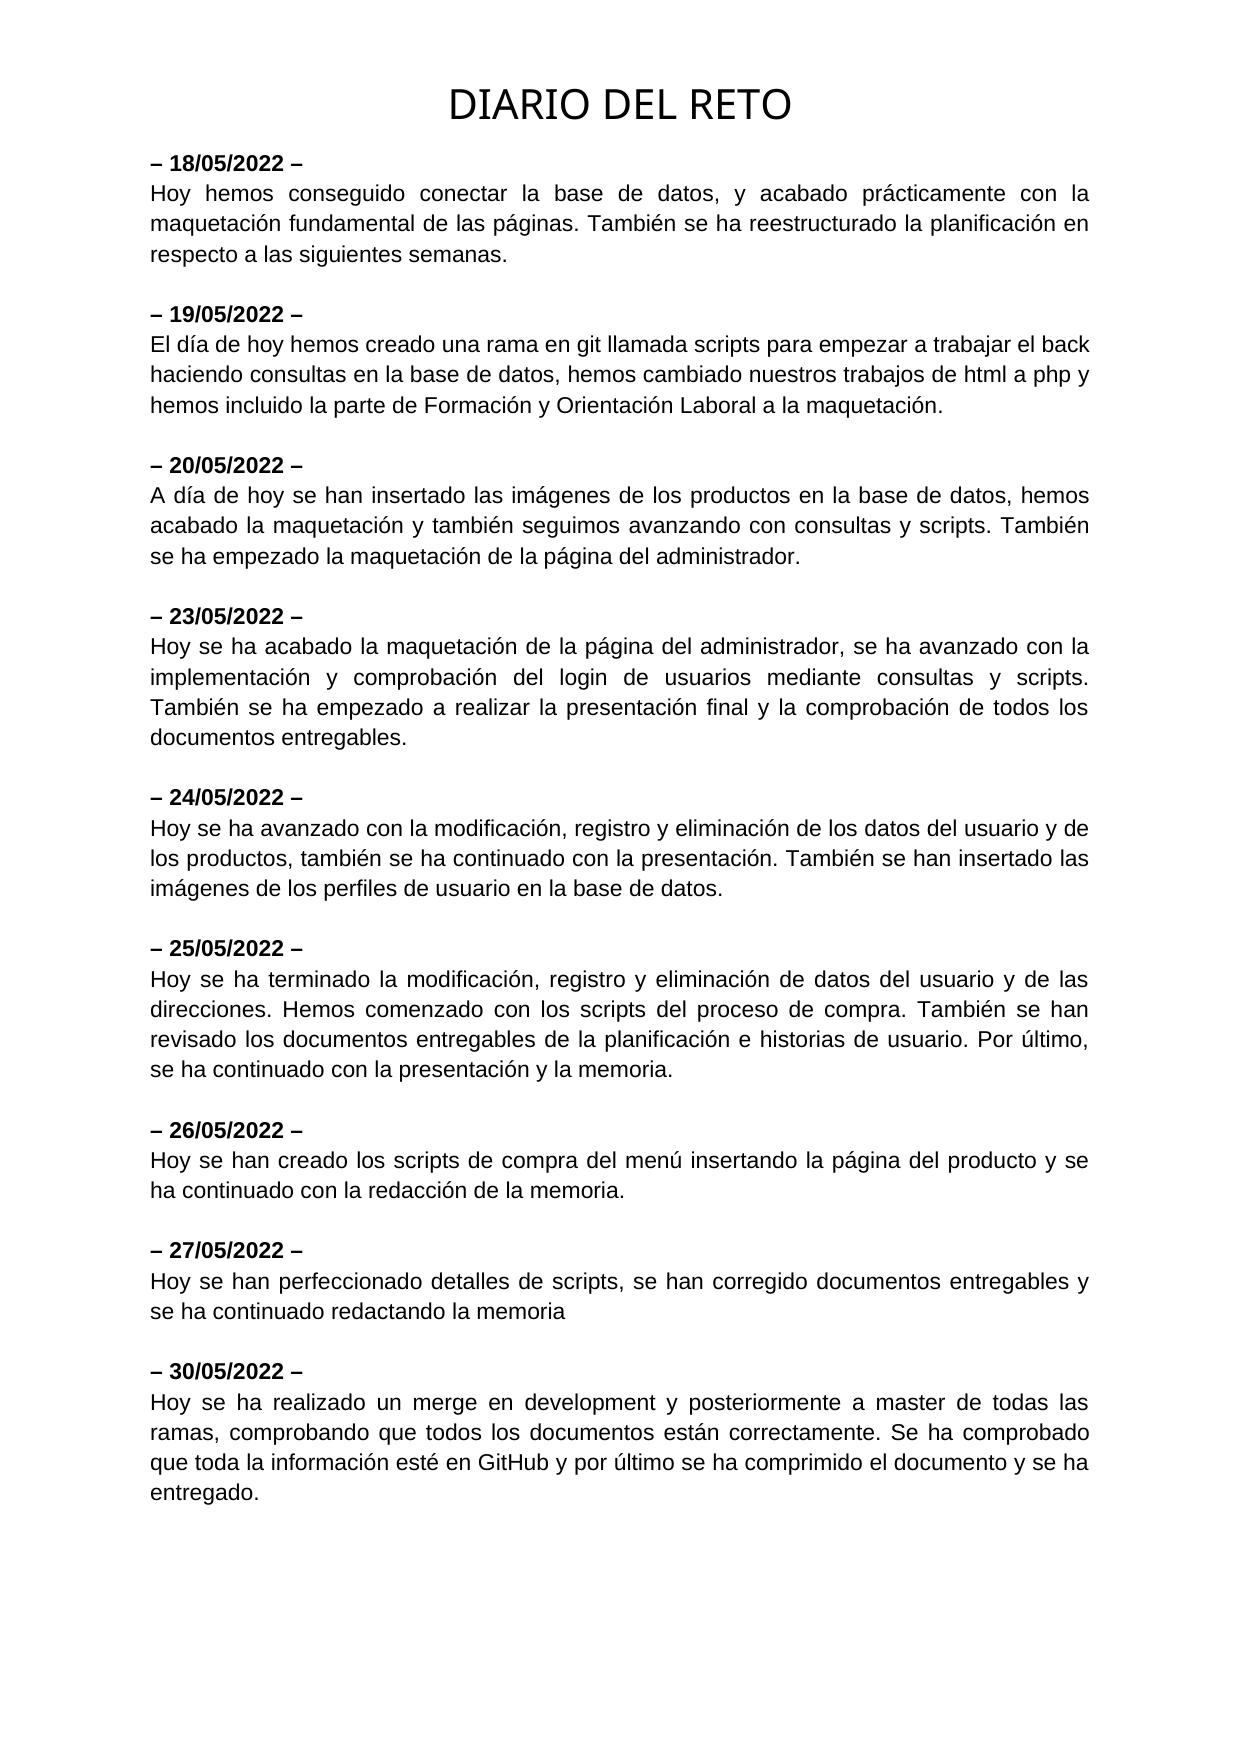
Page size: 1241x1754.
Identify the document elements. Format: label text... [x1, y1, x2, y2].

text Hoy hemos conseguido conectar la base de datos, y acabado prácticamente con la maquetación fundamental de las páginas. También se ha reestructurado la planificación en respecto a las siguientes semanas. [150, 180, 1090, 267]
text – 27/05/2022 – [150, 1237, 1090, 1264]
text – 24/05/2022 – [150, 784, 1090, 811]
text Hoy se ha acabado la maquetación de la página del administrador, se ha avanzado con la implementación y comprobación del login de usuarios mediante consultas y scripts. También se ha empezado a realizar la presentación final y la comprobación de todos los documentos entregables. [150, 633, 1090, 750]
text – 30/05/2022 – [150, 1358, 1090, 1385]
text Hoy se han creado los scripts de compra del menú insertando la página del producto y se ha continuado con la redacción de la memoria. [150, 1147, 1090, 1203]
text Hoy se ha terminado la modificación, registro y eliminación de datos del usuario y de las direcciones. Hemos comenzado con los scripts del proceso de compra. También se han revisado los documentos entregables de la planificación e historias de usuario. Por último, se ha continuado con la presentación y la memoria. [150, 966, 1090, 1083]
text – 26/05/2022 – [150, 1117, 1090, 1143]
text – 23/05/2022 – [150, 603, 1090, 629]
text – 18/05/2022 – [150, 150, 1090, 176]
text Hoy se ha realizado un merge en development y posteriormente a master de todas las ramas, comprobando que todos los documentos están correctamente. Se ha comprobado que toda la información esté en GitHub y por último se ha comprimido el documento y se ha entregado. [150, 1388, 1090, 1506]
text El día de hoy hemos creado una rama en git llamada scripts para empezar a trabajar el back haciendo consultas en la base de datos, hemos cambiado nuestros trabajos de html a php y hemos incluido la parte de Formación y Orientación Laboral a la maquetación. [150, 331, 1090, 418]
text – 20/05/2022 – [150, 452, 1090, 478]
text Hoy se ha avanzado con la modificación, registro y eliminación de los datos del usuario y de los productos, también se ha continuado con la presentación. También se han insertado las imágenes de los perfiles de usuario en la base de datos. [150, 814, 1090, 901]
text A día de hoy se han insertado las imágenes de los productos en la base de datos, hemos acabado la maquetación y también seguimos avanzando con consultas y scripts. También se ha empezado la maquetación de la página del administrador. [150, 482, 1090, 569]
text – 25/05/2022 – [150, 935, 1090, 962]
text – 19/05/2022 – [150, 301, 1090, 327]
text Hoy se han perfeccionado detalles de scripts, se han corregido documentos entregables y se ha continuado redactando la memoria [150, 1268, 1090, 1324]
